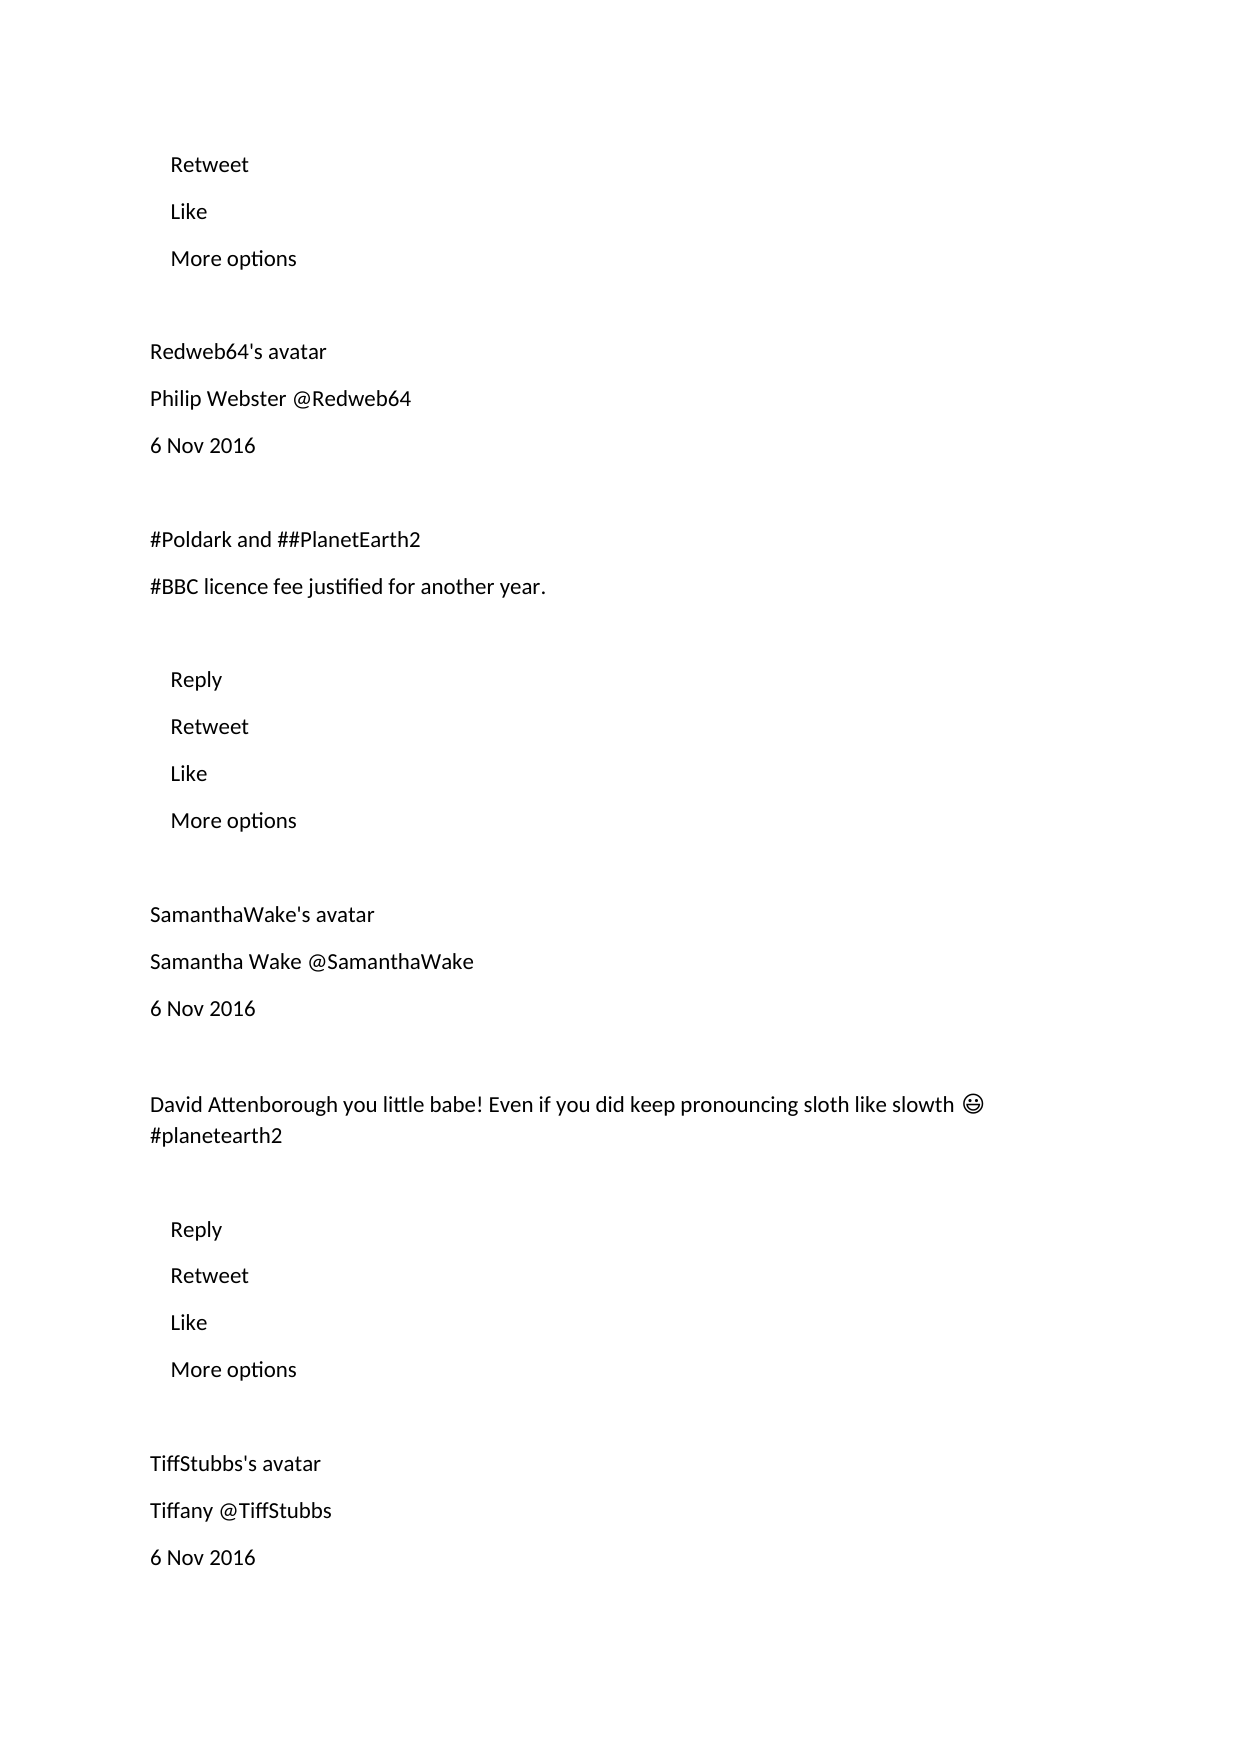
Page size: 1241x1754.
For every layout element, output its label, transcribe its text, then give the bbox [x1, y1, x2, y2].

text Philip Webster @Redweb64 [150, 384, 1090, 412]
text Reply [150, 1215, 1090, 1243]
text #Poldark and ##PlanetEarth2 [150, 525, 1090, 553]
text Tiffany @TiffStubbs [150, 1496, 1090, 1524]
text Samantha Wake @SamanthaWake [150, 947, 1090, 975]
text 6 Nov 2016 [150, 1543, 1090, 1571]
text SamanthaWake's avatar [150, 900, 1090, 928]
text TiffStubbs's avatar [150, 1449, 1090, 1477]
text Retweet [150, 1262, 1090, 1289]
text More options [150, 244, 1090, 272]
text More options [150, 1355, 1090, 1383]
text 6 Nov 2016 [150, 431, 1090, 459]
text #BBC licence fee justified for another year. [150, 572, 1090, 600]
text More options [150, 806, 1090, 834]
text Like [150, 1308, 1090, 1336]
text Retweet [150, 712, 1090, 741]
text Like [150, 759, 1090, 787]
text Reply [150, 666, 1090, 694]
text Like [150, 197, 1090, 225]
text David Attenborough you little babe! Even if you did keep pronouncing sloth like slowth 😃 #planetearth2 [150, 1087, 1090, 1149]
text Retweet [150, 150, 1090, 178]
text 6 Nov 2016 [150, 994, 1090, 1022]
text Redweb64's avatar [150, 337, 1090, 366]
